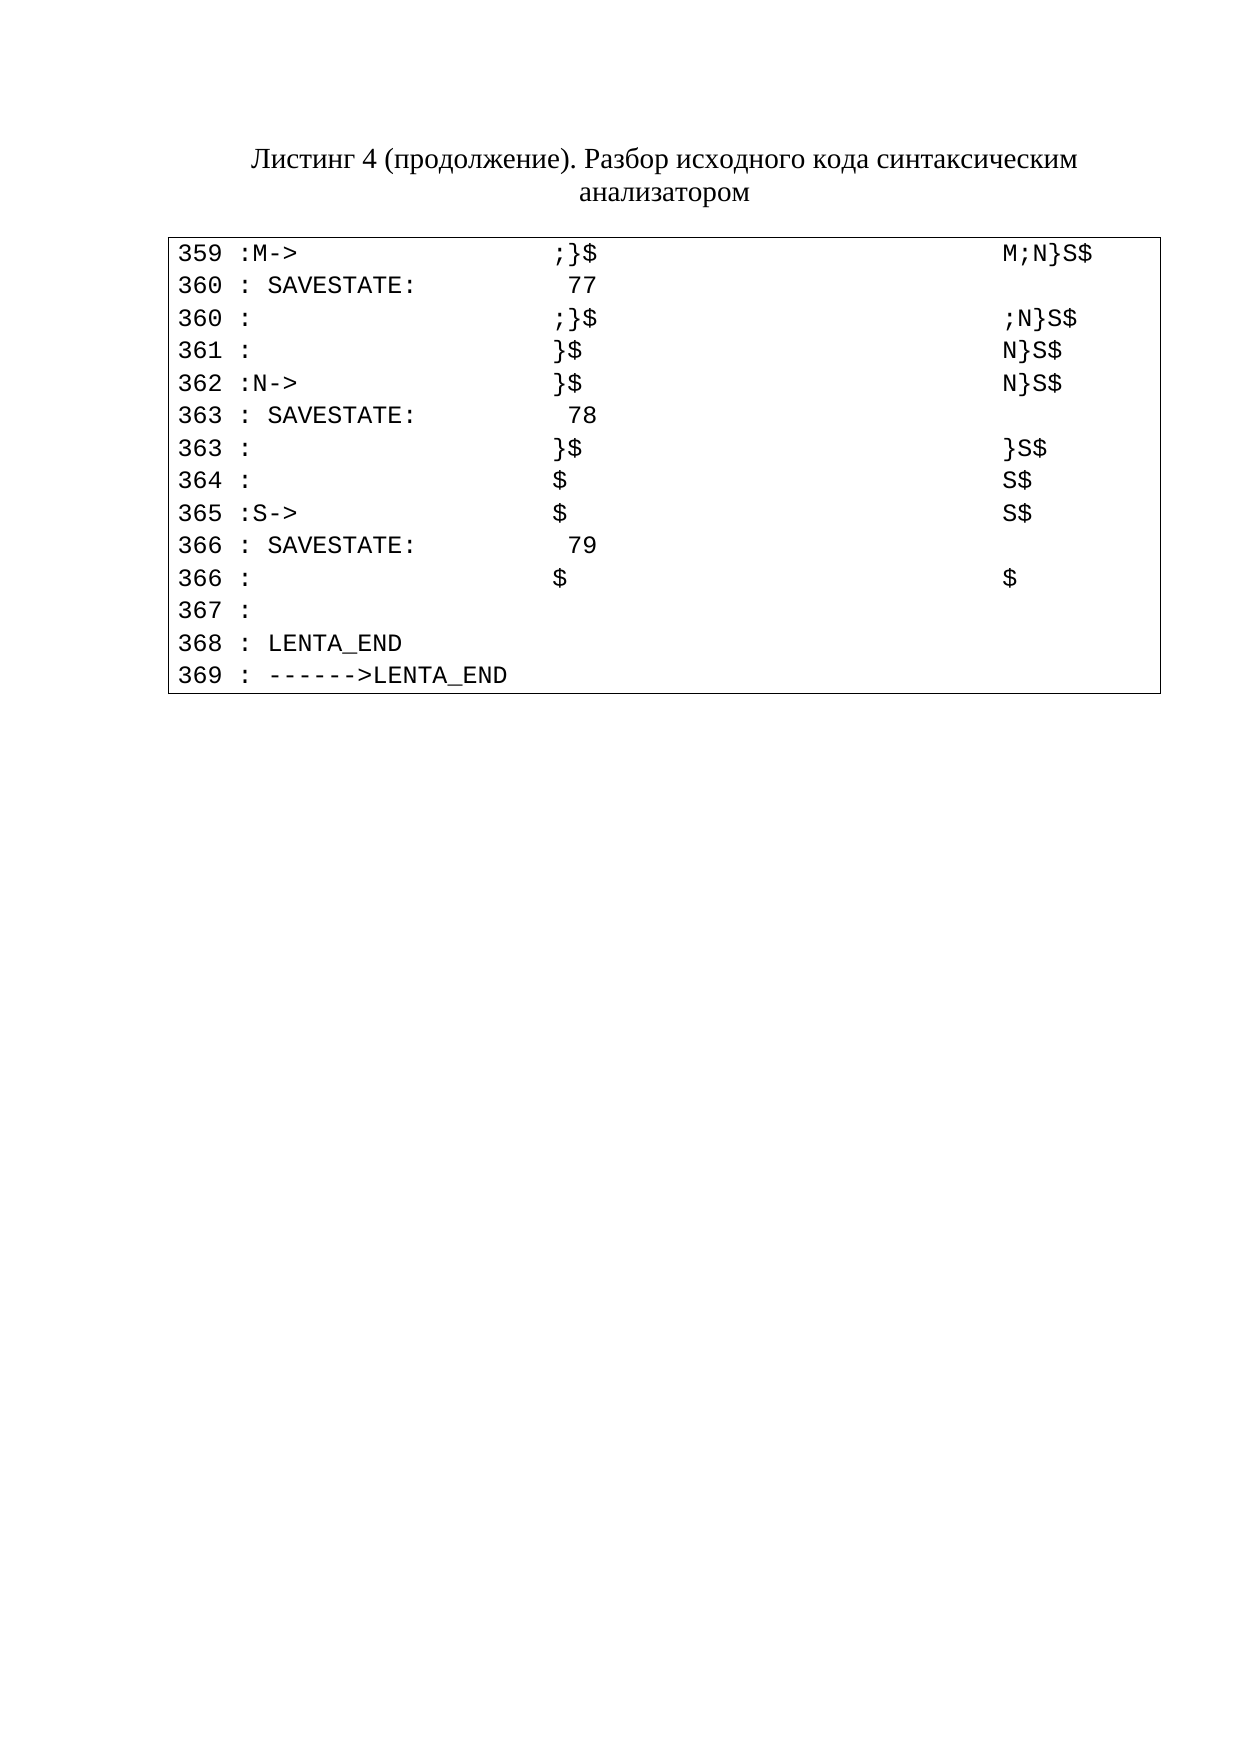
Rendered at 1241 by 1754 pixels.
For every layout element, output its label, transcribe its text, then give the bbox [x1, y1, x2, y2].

text 364 : $ S$ [169, 464, 1160, 496]
text 363 : }$ }S$ [169, 432, 1160, 463]
subtitle Листинг 4 (продолжение). Разбор исходного кода синтаксическим анализатором [177, 141, 1152, 208]
text 360 : SAVESTATE: 77 [169, 269, 1160, 301]
text 359 :M-> ;}$ M;N}S$ [169, 238, 1160, 268]
text 362 :N-> }$ N}S$ [169, 367, 1160, 398]
text 367 : [169, 594, 1160, 626]
text 368 : LENTA_END [169, 627, 1160, 658]
text 363 : SAVESTATE: 78 [169, 399, 1160, 431]
text 366 : SAVESTATE: 79 [169, 529, 1160, 561]
text 361 : }$ N}S$ [169, 334, 1160, 366]
text 360 : ;}$ ;N}S$ [169, 302, 1160, 333]
text 369 : ------>LENTA_END [169, 659, 1160, 693]
text 365 :S-> $ S$ [169, 497, 1160, 528]
text 366 : $ $ [169, 562, 1160, 593]
